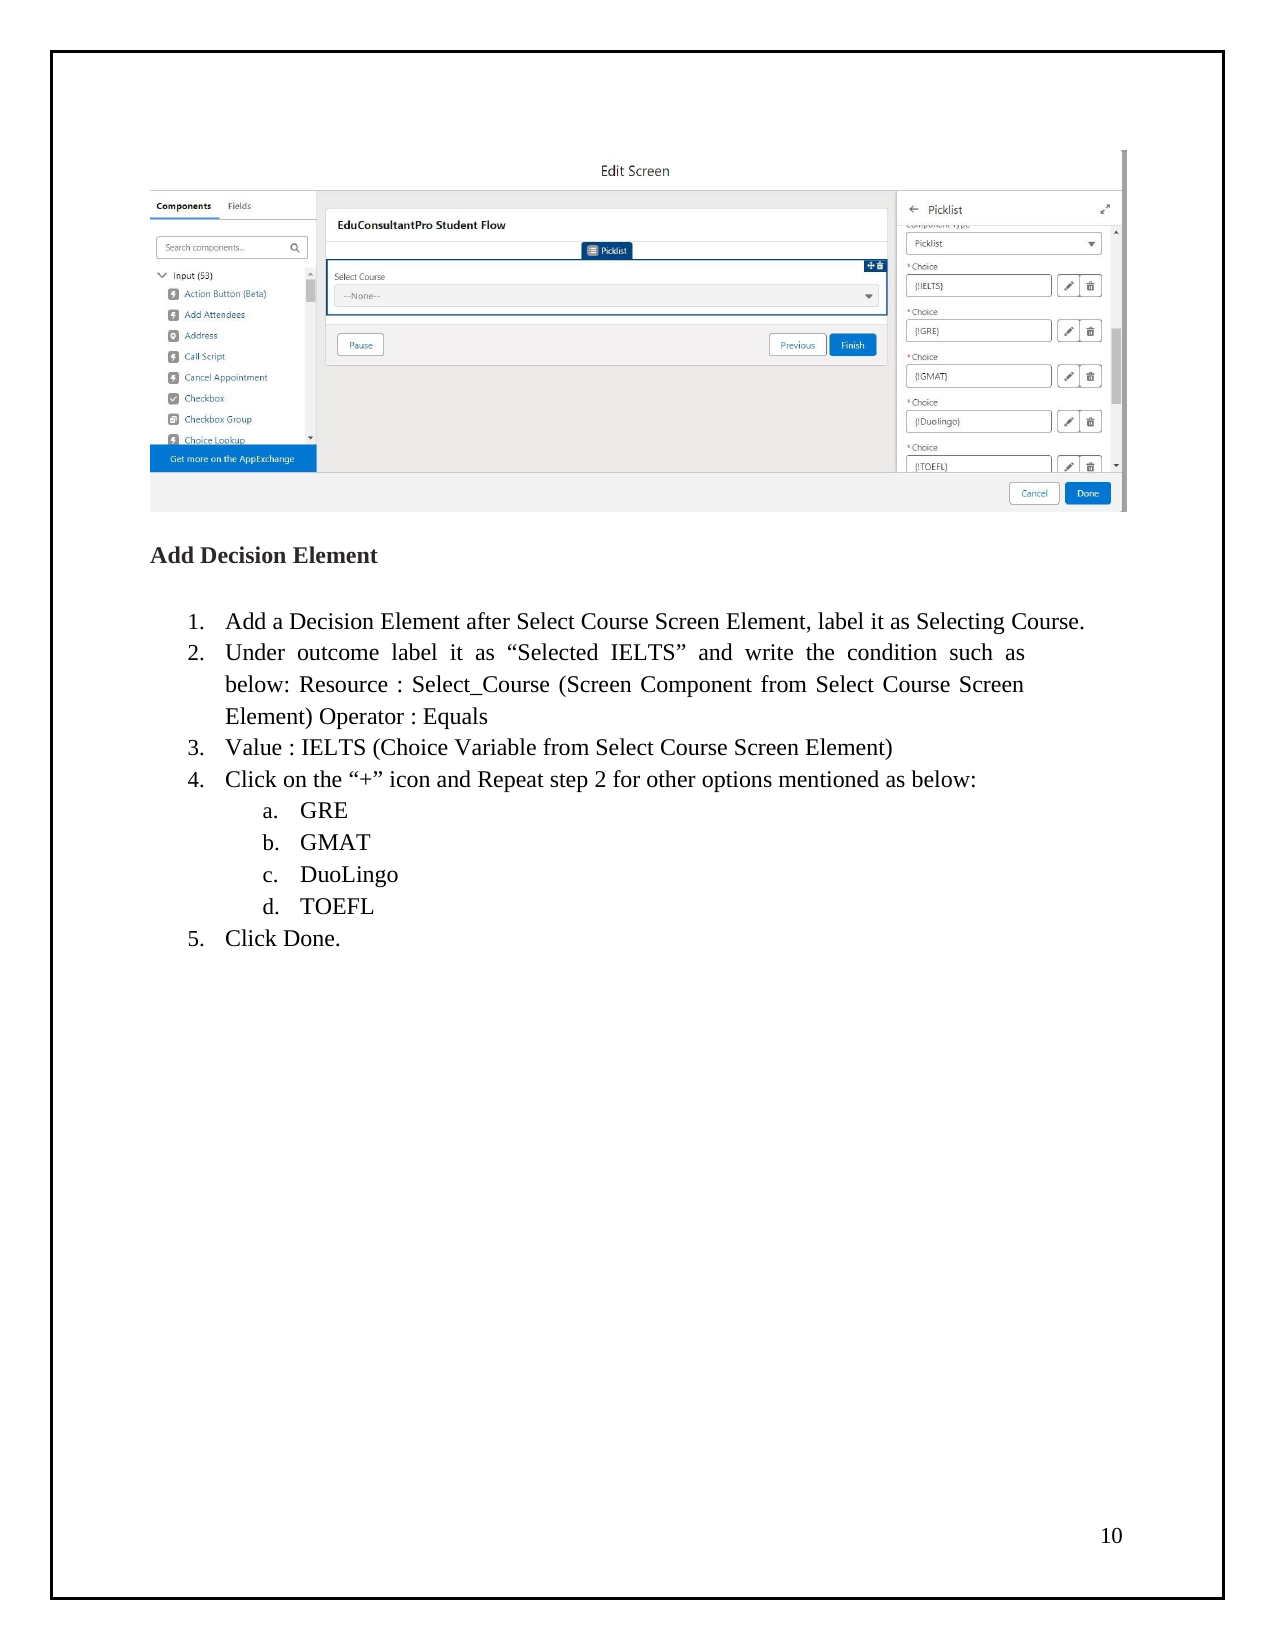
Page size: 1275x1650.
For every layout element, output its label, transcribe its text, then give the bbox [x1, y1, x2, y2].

list GRE [262, 797, 1210, 824]
list Under outcome label it as “Selected IELTS” and write the condition such as below: Resource : Select_Course (Screen Component from Select Course Screen Element) Operator : Equals [187, 638, 1025, 729]
list Click Done. [187, 923, 1210, 951]
list Value : IELTS (Choice Variable from Select Course Screen Element) [187, 733, 1210, 761]
list DuoLingo [262, 860, 1210, 888]
subtitle Add Decision Element [150, 541, 1210, 568]
list TOEFL [262, 892, 1210, 919]
picture [150, 150, 1127, 512]
list Add a Decision Element after Select Course Screen Element, label it as Selecting Course. [187, 607, 1210, 634]
list Click on the “+” icon and Repeat step 2 for other options mentioned as below: [187, 765, 1210, 793]
list GMAT [262, 828, 1210, 856]
